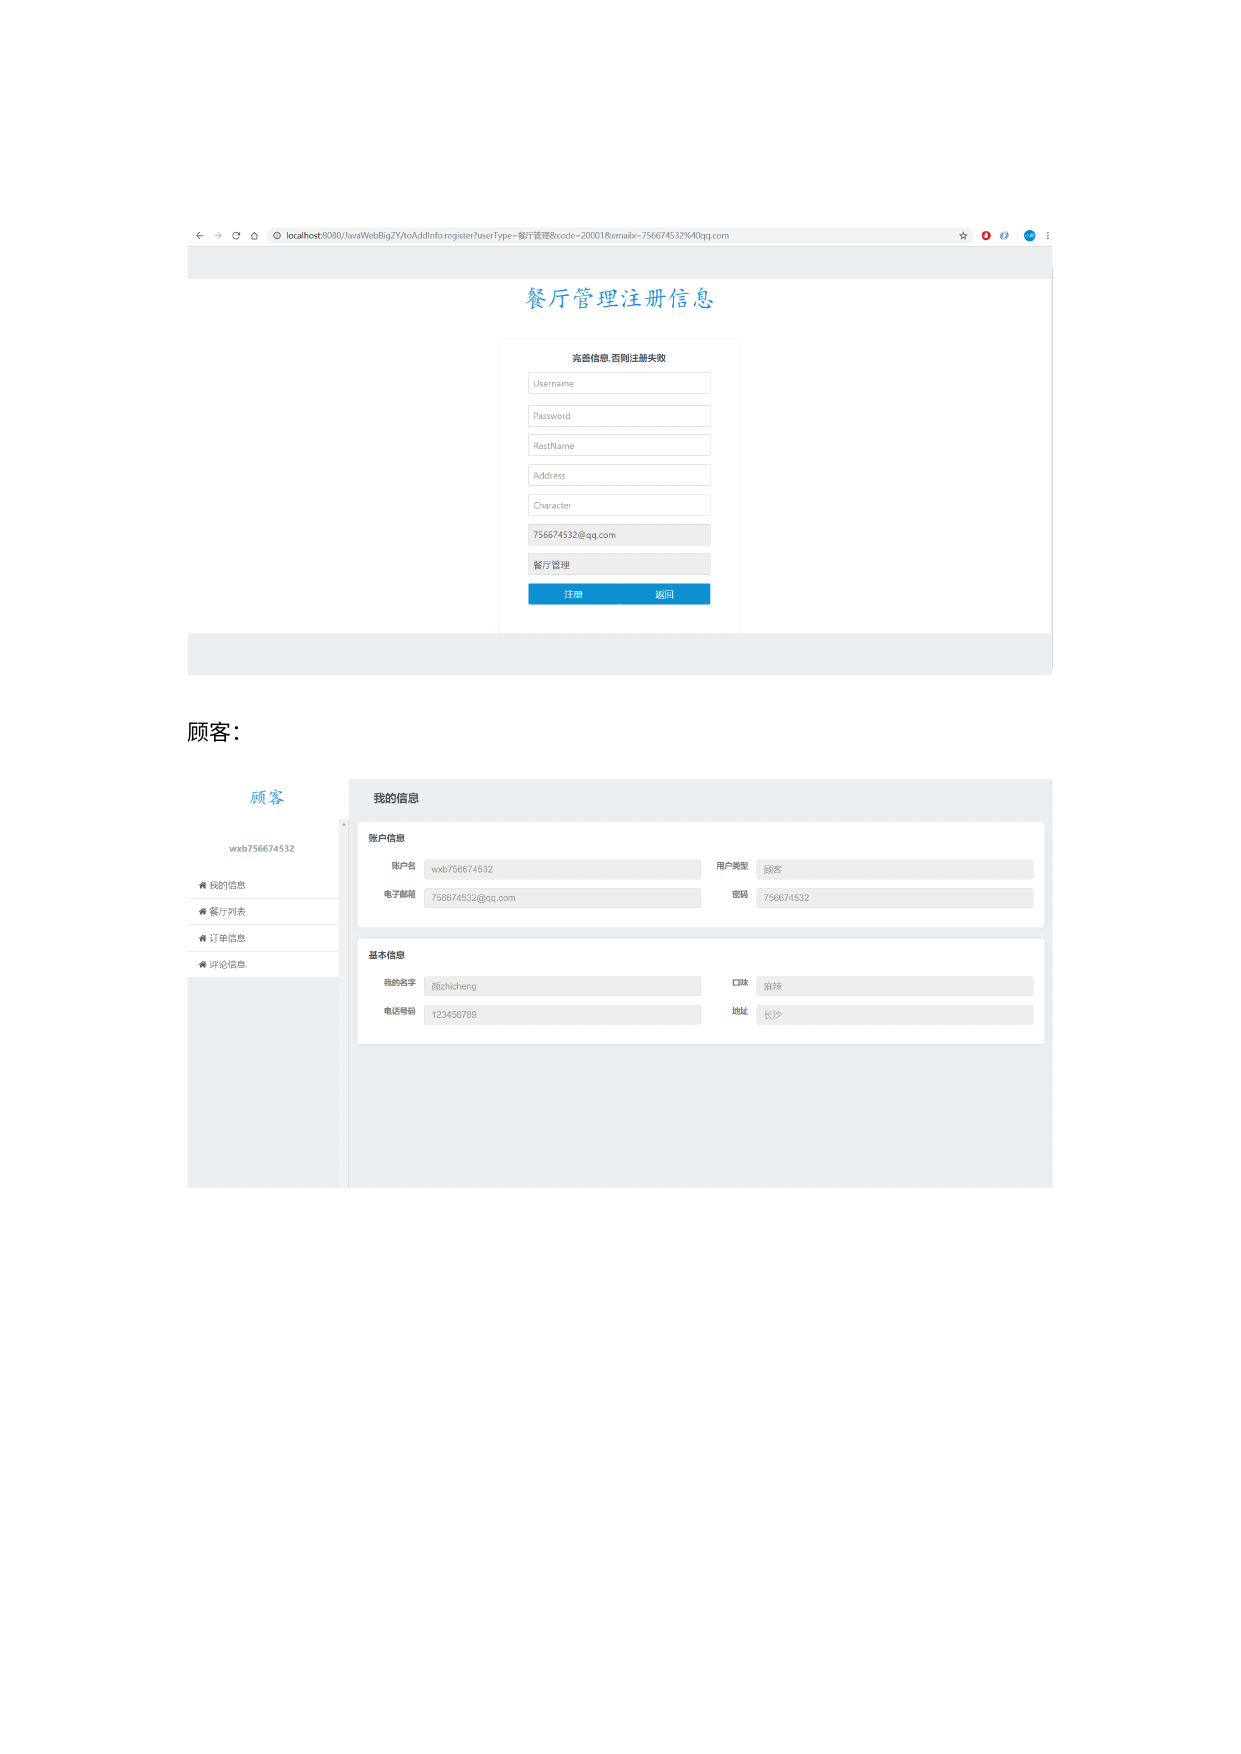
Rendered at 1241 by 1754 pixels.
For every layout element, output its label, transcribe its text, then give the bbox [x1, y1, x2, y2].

picture [187, 779, 1053, 1188]
text 顾客： [187, 714, 1053, 747]
picture [187, 227, 1053, 675]
